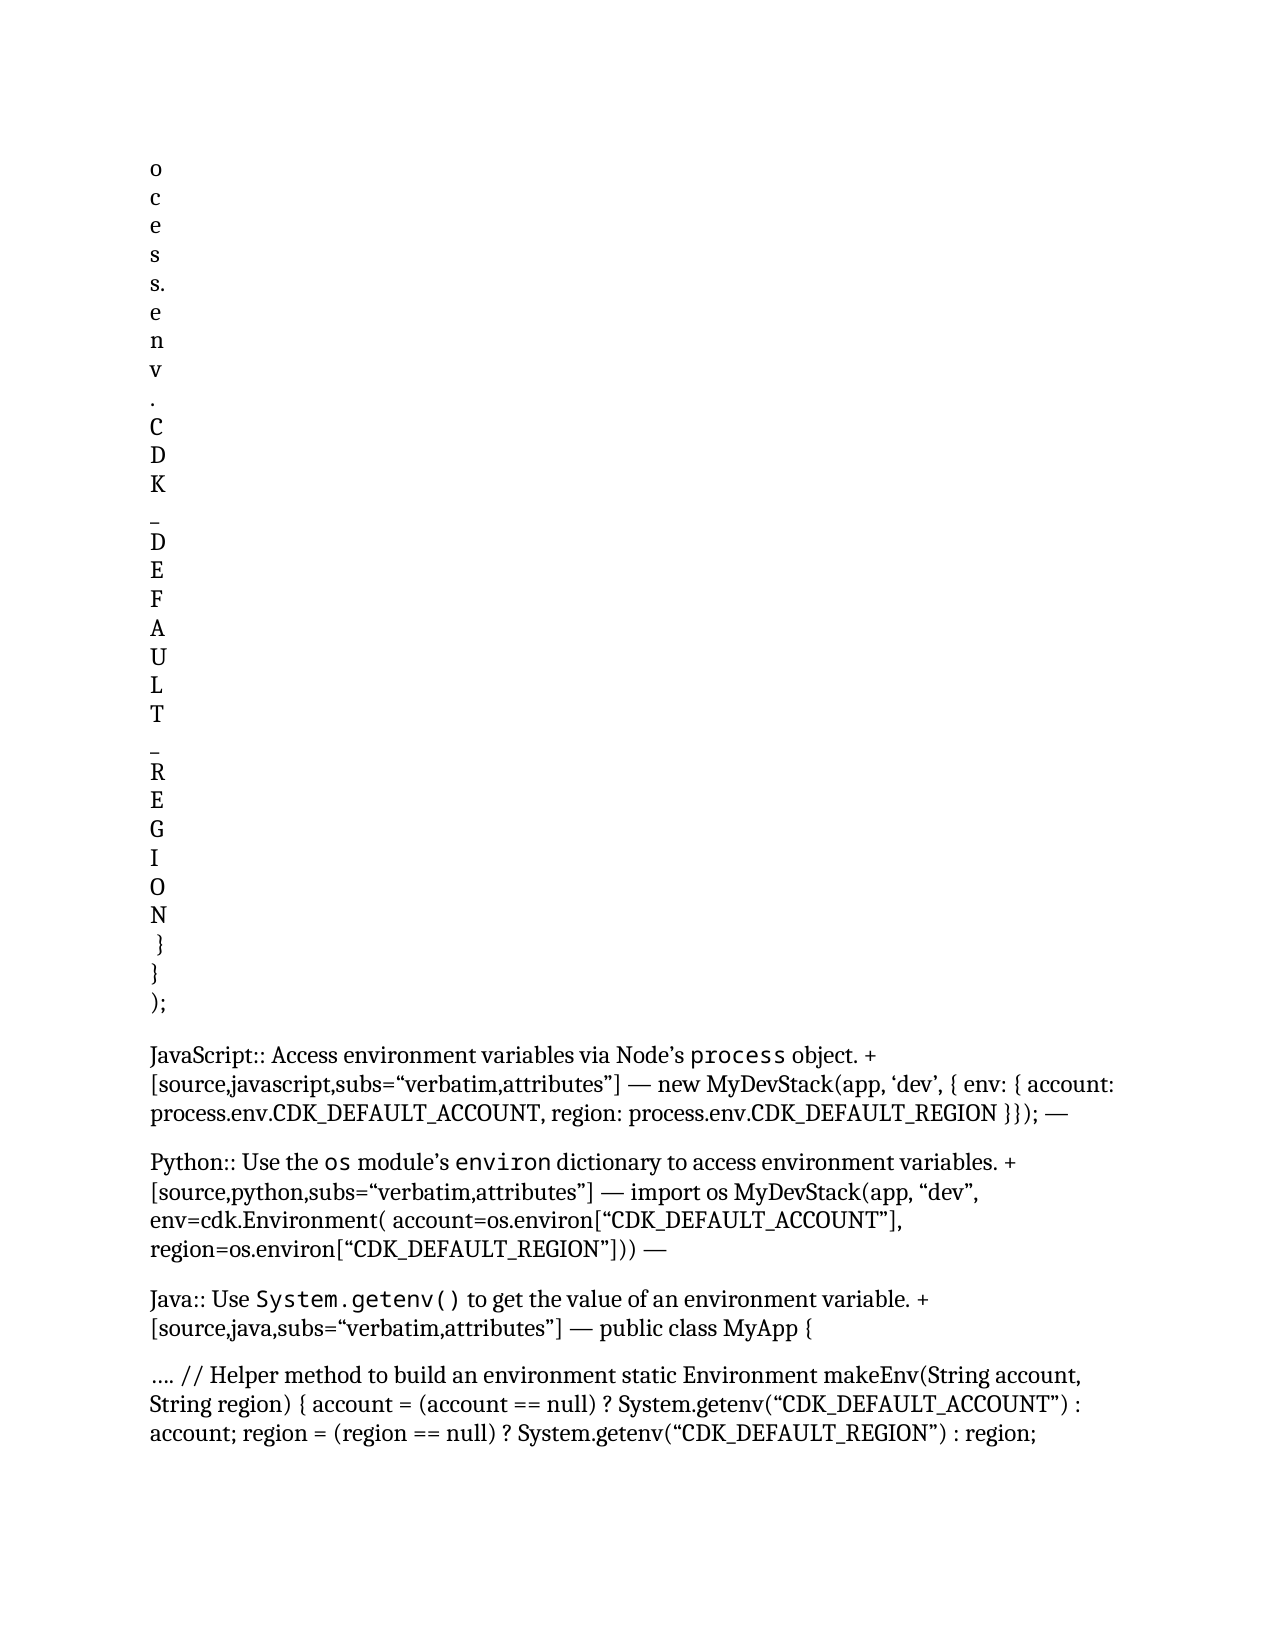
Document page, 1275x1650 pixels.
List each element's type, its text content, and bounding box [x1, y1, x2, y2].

text Python:: Use the os module’s environ dictionary to access environment variables. + [source,python,subs=“verbatim,attributes”] — import os MyDevStack(app, “dev”, env=cdk.Environment( account=os.environ[“CDK_DEFAULT_ACCOUNT”], region=os.environ[“CDK_DEFAULT_REGION”])) — [150, 1146, 1125, 1264]
text JavaScript:: Access environment variables via Node’s process object. + [source,javascript,subs=“verbatim,attributes”] — new MyDevStack(app, ‘dev’, { env: { account: process.env.CDK_DEFAULT_ACCOUNT, region: process.env.CDK_DEFAULT_REGION }}); — [150, 1039, 1125, 1127]
text …. // Helper method to build an environment static Environment makeEnv(String account, String region) { account = (account == null) ? System.getenv(“CDK_DEFAULT_ACCOUNT”) : account; region = (region == null) ? System.getenv(“CDK_DEFAULT_REGION”) : region; [150, 1361, 1125, 1447]
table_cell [139, 150, 178, 1020]
text Java:: Use System.getenv() to get the value of an environment variable. + [source,java,subs=“verbatim,attributes”] — public class MyApp { [150, 1282, 1125, 1342]
